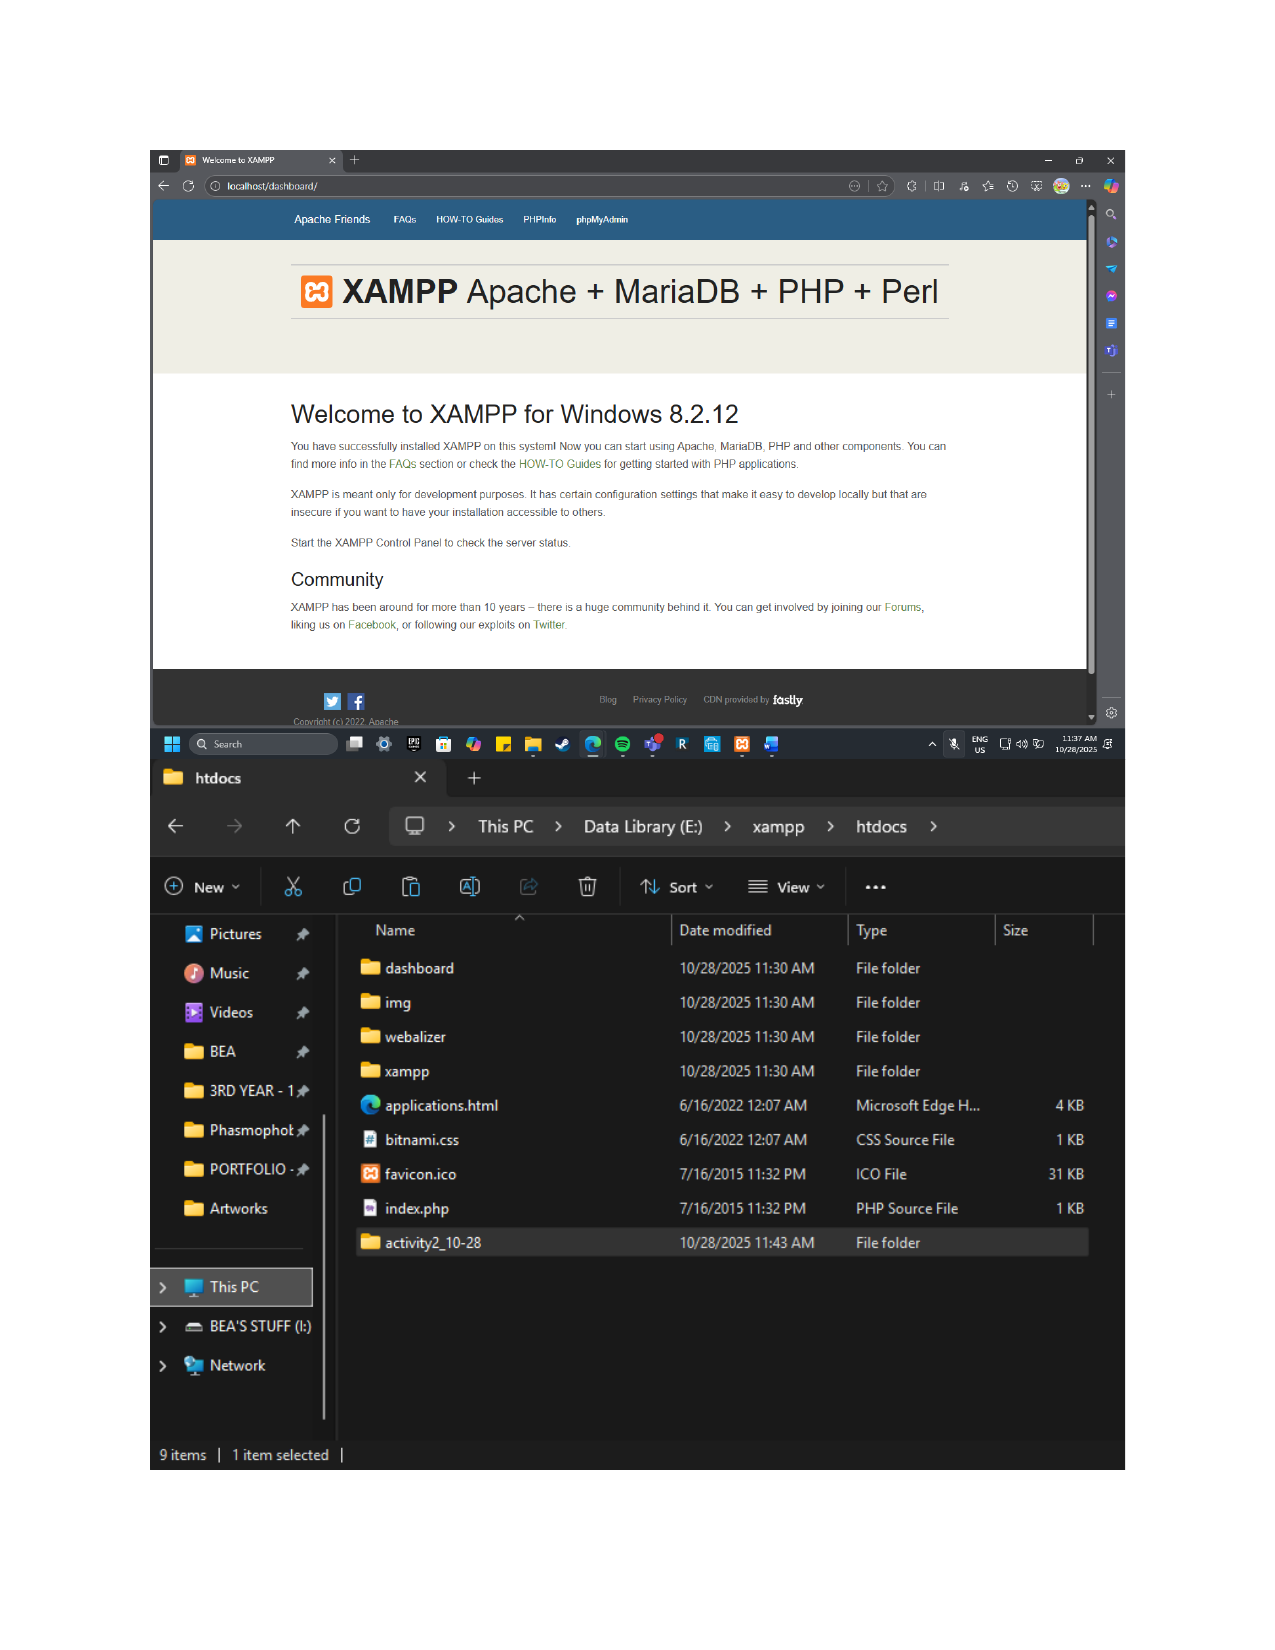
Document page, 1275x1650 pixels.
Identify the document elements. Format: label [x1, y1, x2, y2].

picture [150, 150, 1125, 1470]
